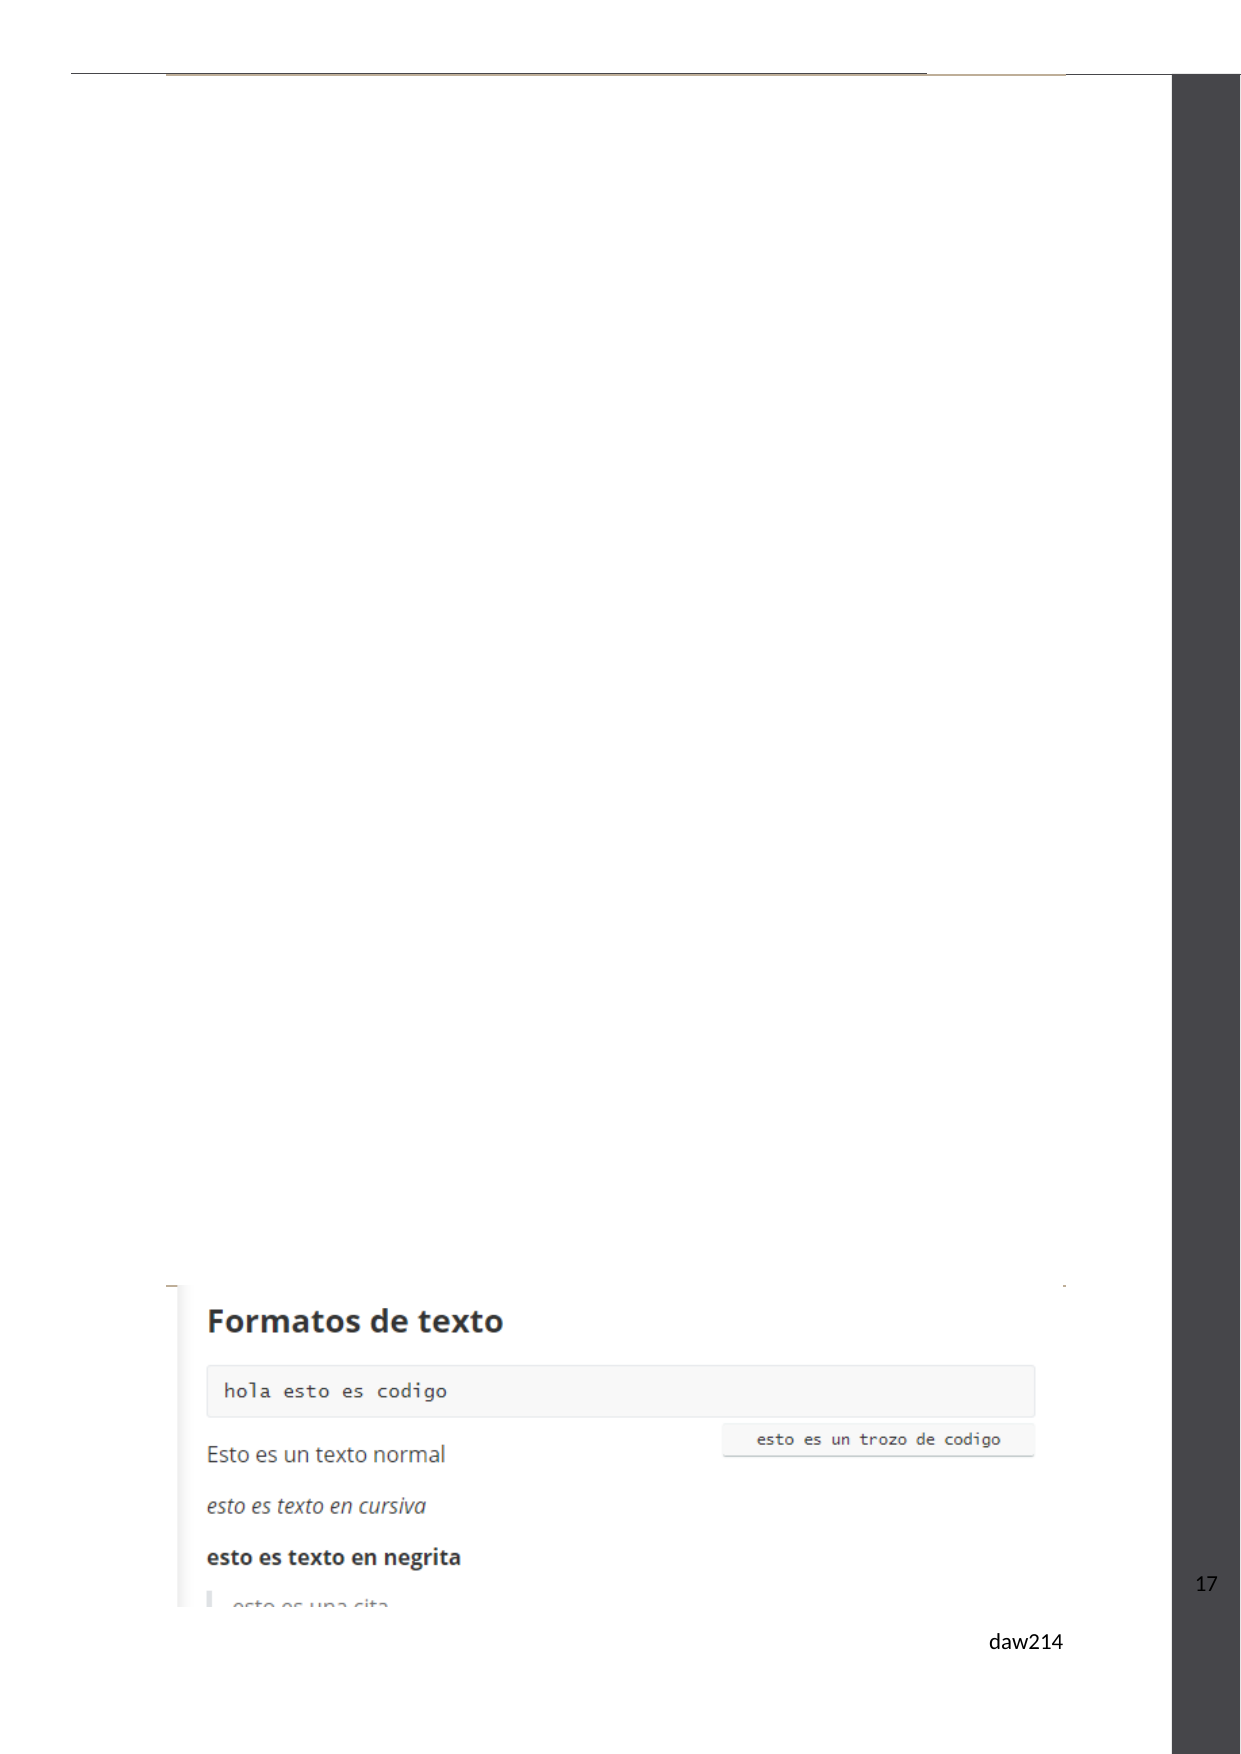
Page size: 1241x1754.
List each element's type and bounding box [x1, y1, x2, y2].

picture [177, 1285, 1063, 1607]
